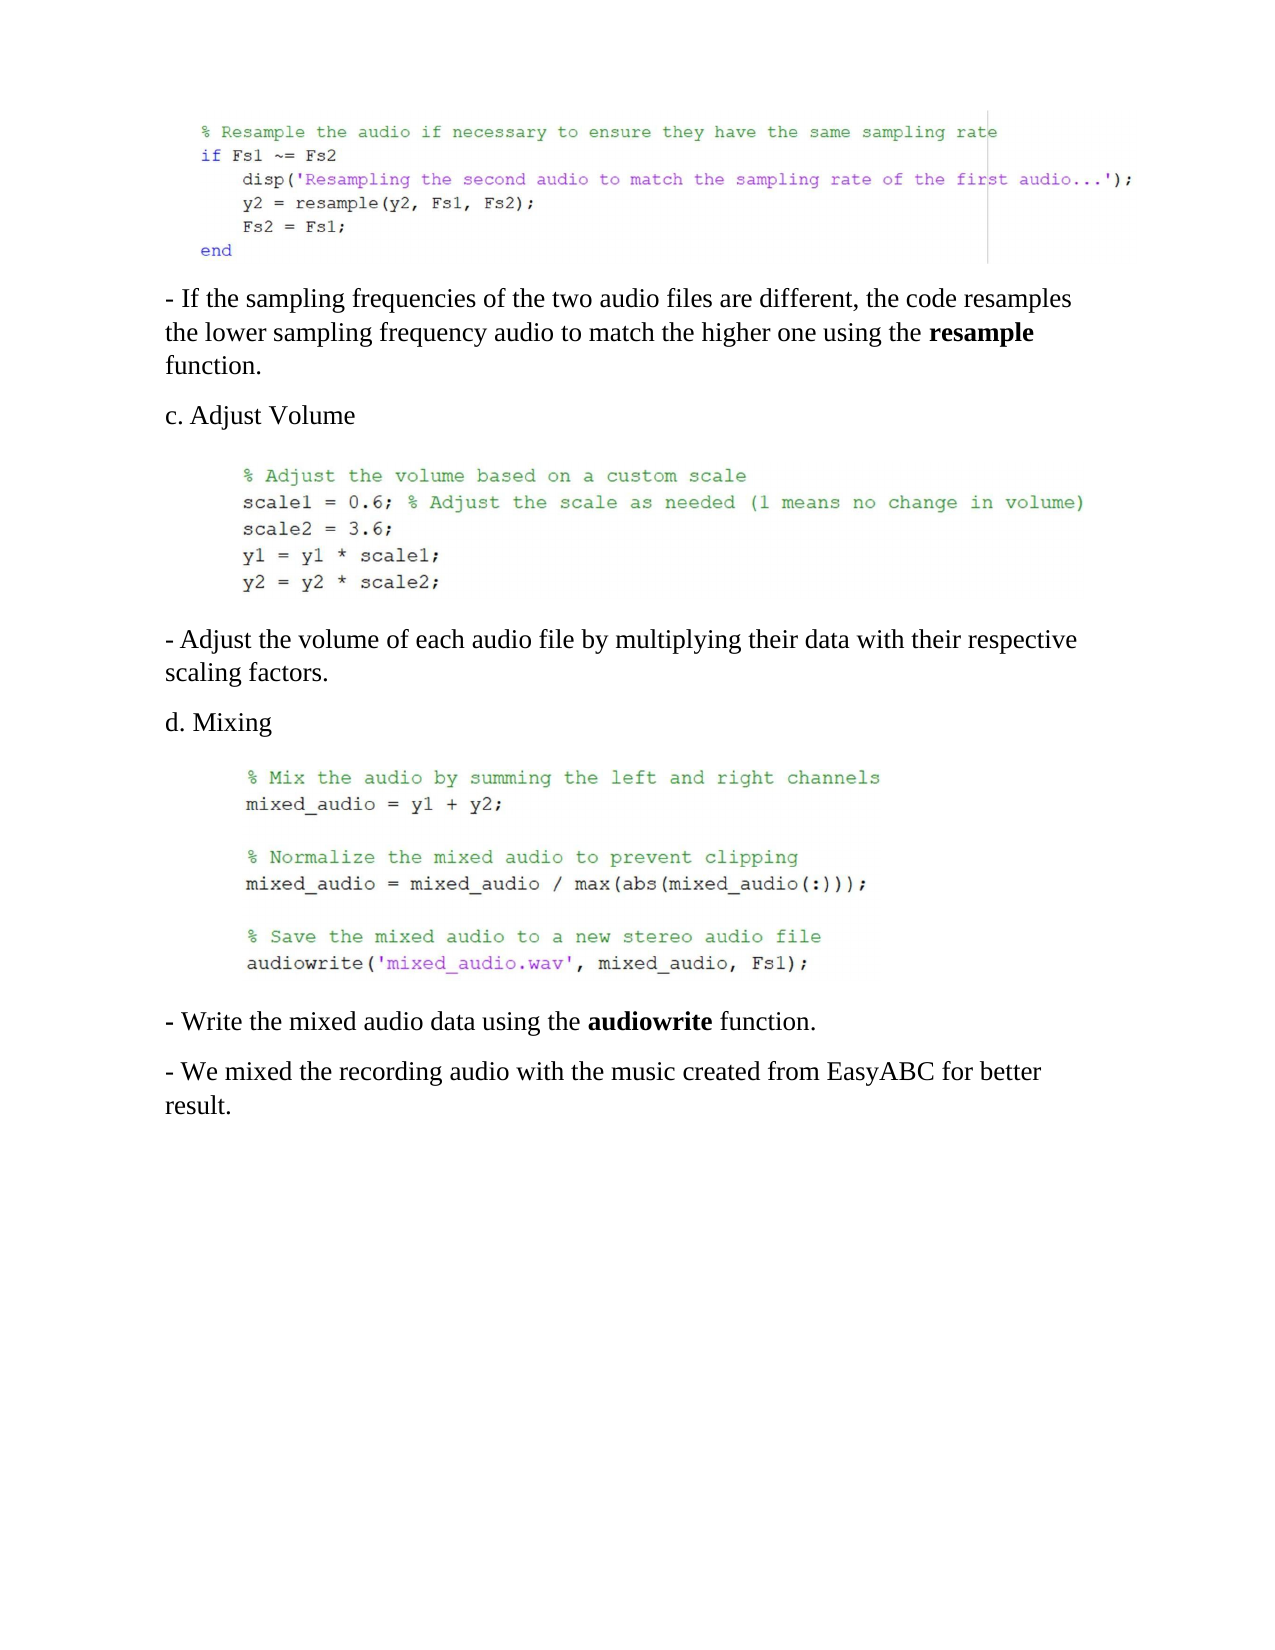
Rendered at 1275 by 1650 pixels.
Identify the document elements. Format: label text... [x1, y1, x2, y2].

picture [242, 462, 1084, 599]
picture [242, 769, 882, 981]
list If the sampling frequencies of the two audio files are different, the code resamples the lower sampling frequency audio to match the higher one using the resample function. [165, 282, 1084, 381]
list Adjust Volume [165, 399, 1237, 430]
picture [199, 110, 1137, 264]
list We mixed the recording audio with the music created from EasyABC for better result. [165, 1055, 1051, 1120]
list Mixing [165, 706, 1237, 737]
